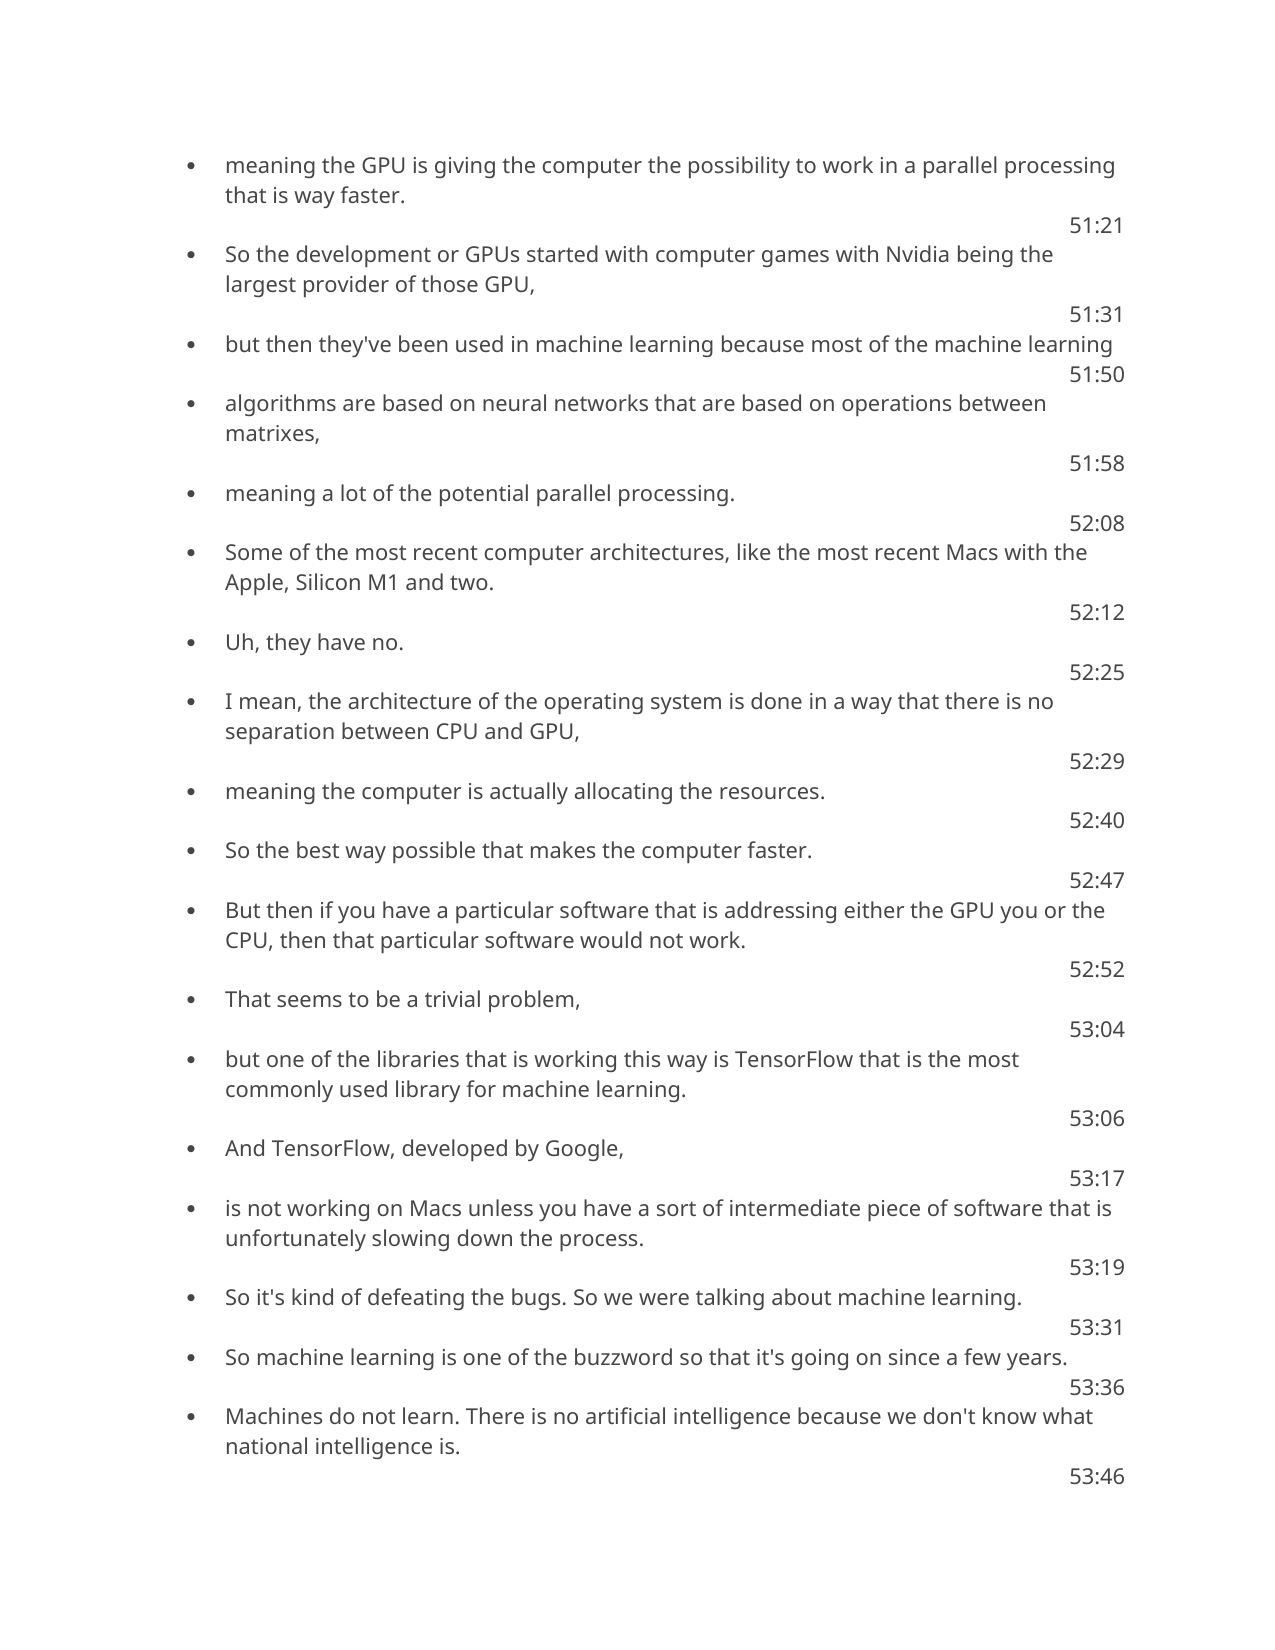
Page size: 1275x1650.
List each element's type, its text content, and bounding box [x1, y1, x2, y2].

list But then if you have a particular software that is addressing either the GPU you or the CPU, then that particular software would not work. [187, 895, 1125, 954]
list but one of the libraries that is working this way is TensorFlow that is the most commonly used library for machine learning. [187, 1044, 1125, 1103]
text 53:19 [225, 1252, 1125, 1282]
list That seems to be a trivial problem, [187, 984, 1125, 1014]
list Some of the most recent computer architectures, like the most recent Macs with the Apple, Silicon M1 and two. [187, 537, 1125, 597]
list So machine learning is one of the buzzword so that it's going on since a few years. [187, 1342, 1125, 1371]
list is not working on Macs unless you have a sort of intermediate piece of software that is unfortunately slowing down the process. [187, 1193, 1125, 1252]
list Uh, they have no. [187, 627, 1125, 656]
list meaning a lot of the potential parallel processing. [187, 478, 1125, 507]
text 53:06 [225, 1103, 1125, 1133]
text 52:40 [225, 805, 1125, 835]
text 53:04 [225, 1014, 1125, 1044]
list So the best way possible that makes the computer faster. [187, 835, 1125, 865]
text 53:17 [225, 1163, 1125, 1193]
list but then they've been used in machine learning because most of the machine learning [187, 329, 1125, 358]
text 51:50 [225, 358, 1125, 388]
text 51:58 [225, 448, 1125, 478]
text 52:08 [225, 507, 1125, 537]
text 52:25 [225, 656, 1125, 686]
text 52:12 [225, 597, 1125, 627]
list I mean, the architecture of the operating system is done in a way that there is no separation between CPU and GPU, [187, 686, 1125, 746]
text 51:21 [225, 209, 1125, 239]
list algorithms are based on neural networks that are based on operations between matrixes, [187, 388, 1125, 448]
list meaning the GPU is giving the computer the possibility to work in a parallel processing that is way faster. [187, 150, 1125, 209]
text 53:31 [225, 1312, 1125, 1342]
list meaning the computer is actually allocating the resources. [187, 776, 1125, 805]
list So it's kind of defeating the bugs. So we were talking about machine learning. [187, 1282, 1125, 1312]
text 52:52 [225, 954, 1125, 984]
text 53:36 [225, 1371, 1125, 1401]
text 51:31 [225, 299, 1125, 329]
list And TensorFlow, developed by Google, [187, 1133, 1125, 1163]
list So the development or GPUs started with computer games with Nvidia being the largest provider of those GPU, [187, 239, 1125, 299]
list Machines do not learn. There is no artificial intelligence because we don't know what national intelligence is. [187, 1401, 1125, 1461]
text 53:46 [225, 1461, 1125, 1491]
text 52:47 [225, 865, 1125, 895]
text 52:29 [225, 746, 1125, 776]
